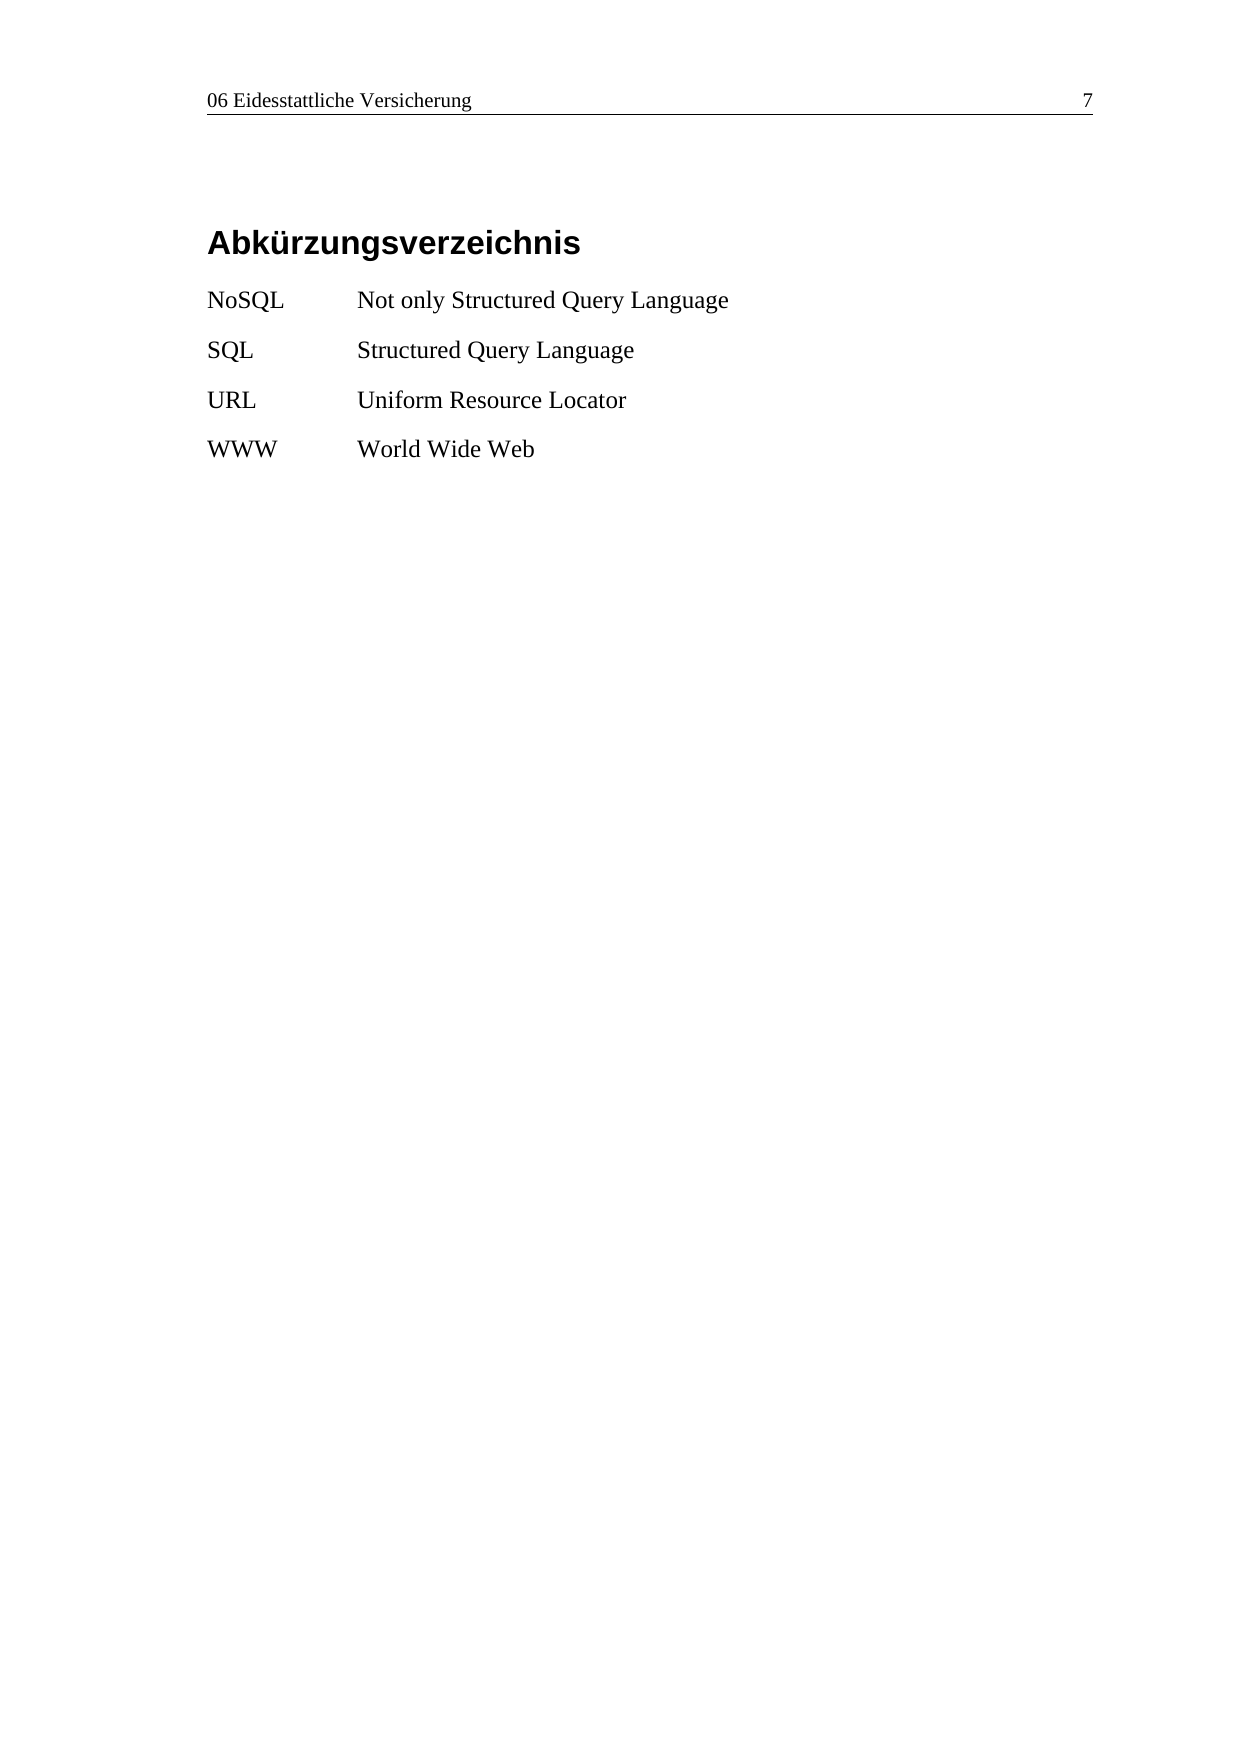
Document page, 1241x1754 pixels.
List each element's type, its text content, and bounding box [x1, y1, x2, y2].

text NoSQL Not only Structured Query Language [207, 285, 1093, 314]
text SQL Structured Query Language [207, 335, 1093, 364]
subtitle Abkürzungsverzeichnis [207, 223, 1093, 261]
text URL Uniform Resource Locator [207, 385, 1093, 413]
text WWW World Wide Web [207, 434, 1093, 463]
